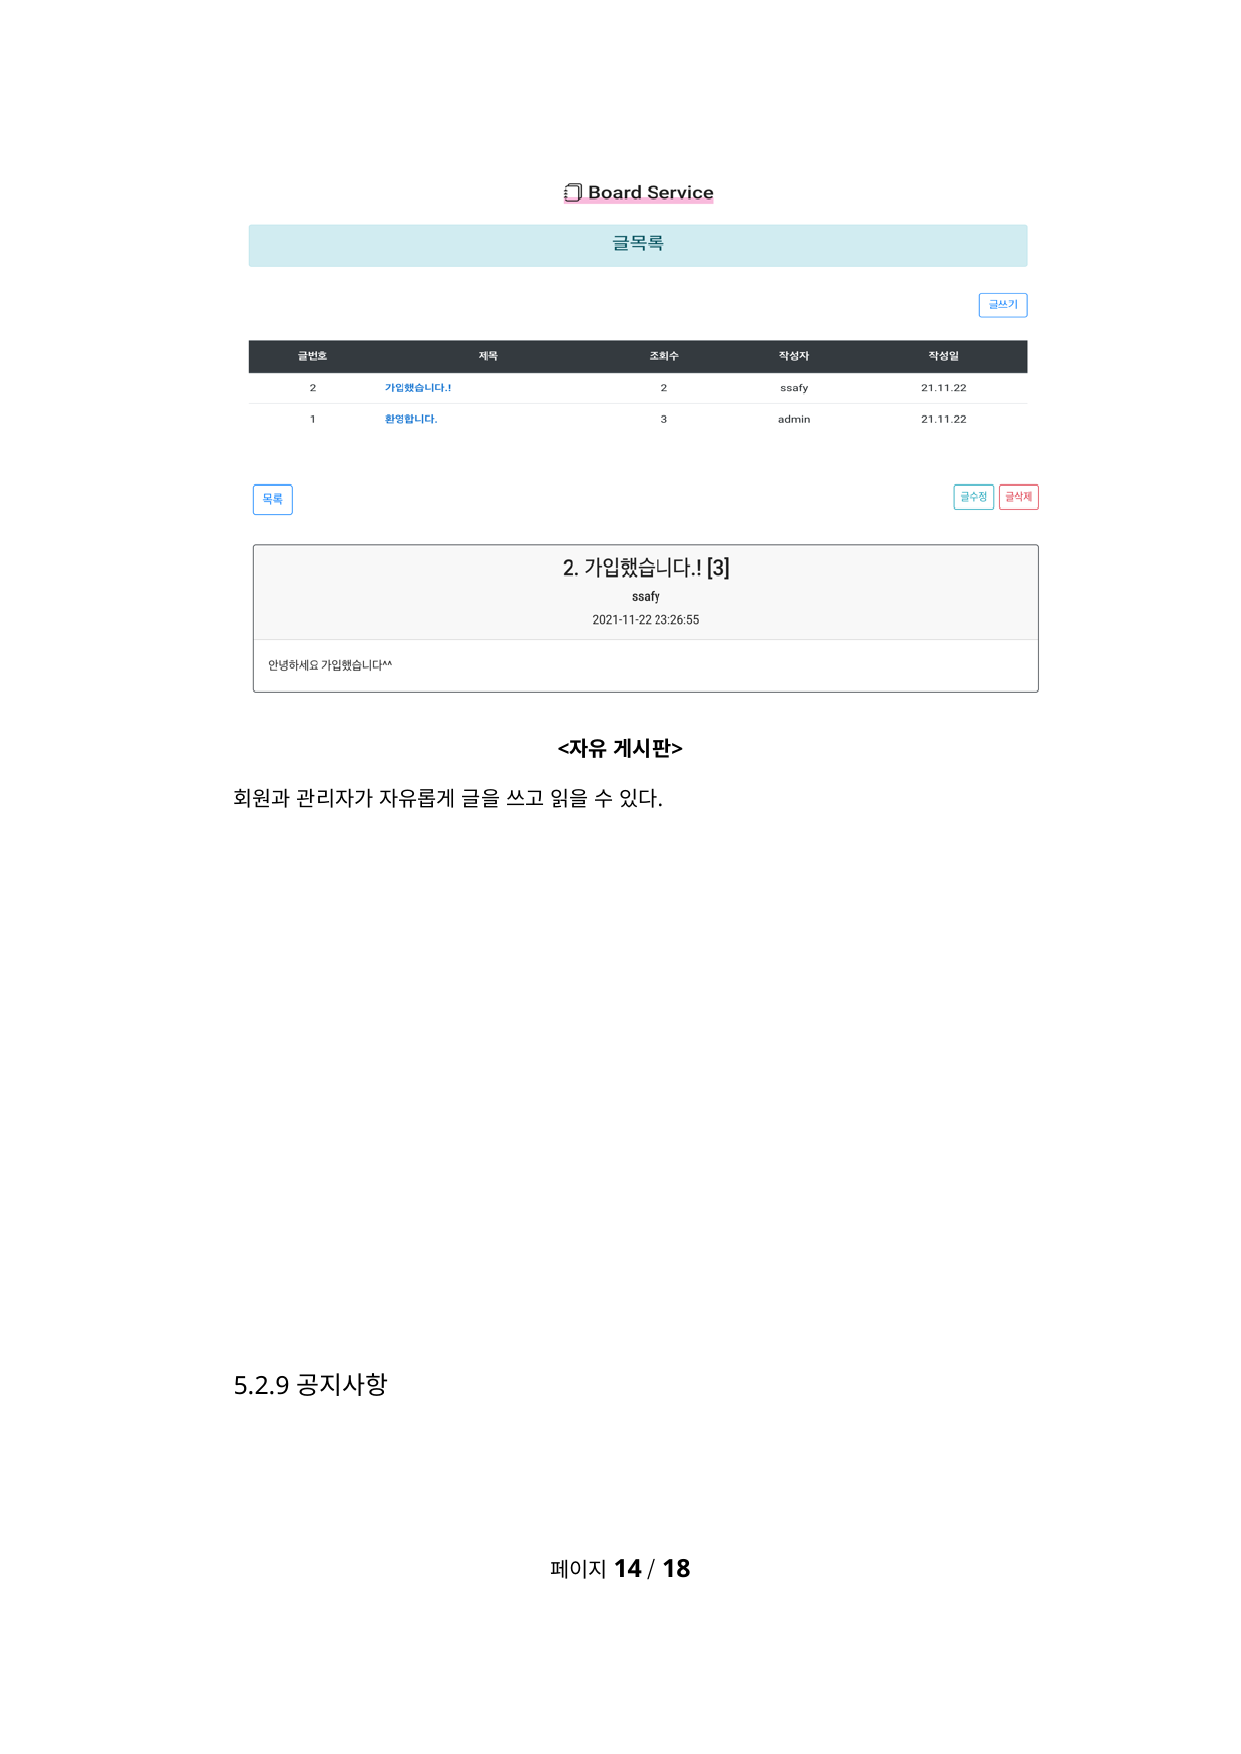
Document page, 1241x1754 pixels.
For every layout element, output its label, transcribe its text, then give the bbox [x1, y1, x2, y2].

text 5.2.9 공지사항 [150, 1366, 1090, 1402]
text <자유 게시판> [150, 732, 1090, 763]
picture [233, 177, 1082, 714]
text 회원과 관리자가 자유롭게 글을 쓰고 읽을 수 있다. [150, 782, 1090, 812]
